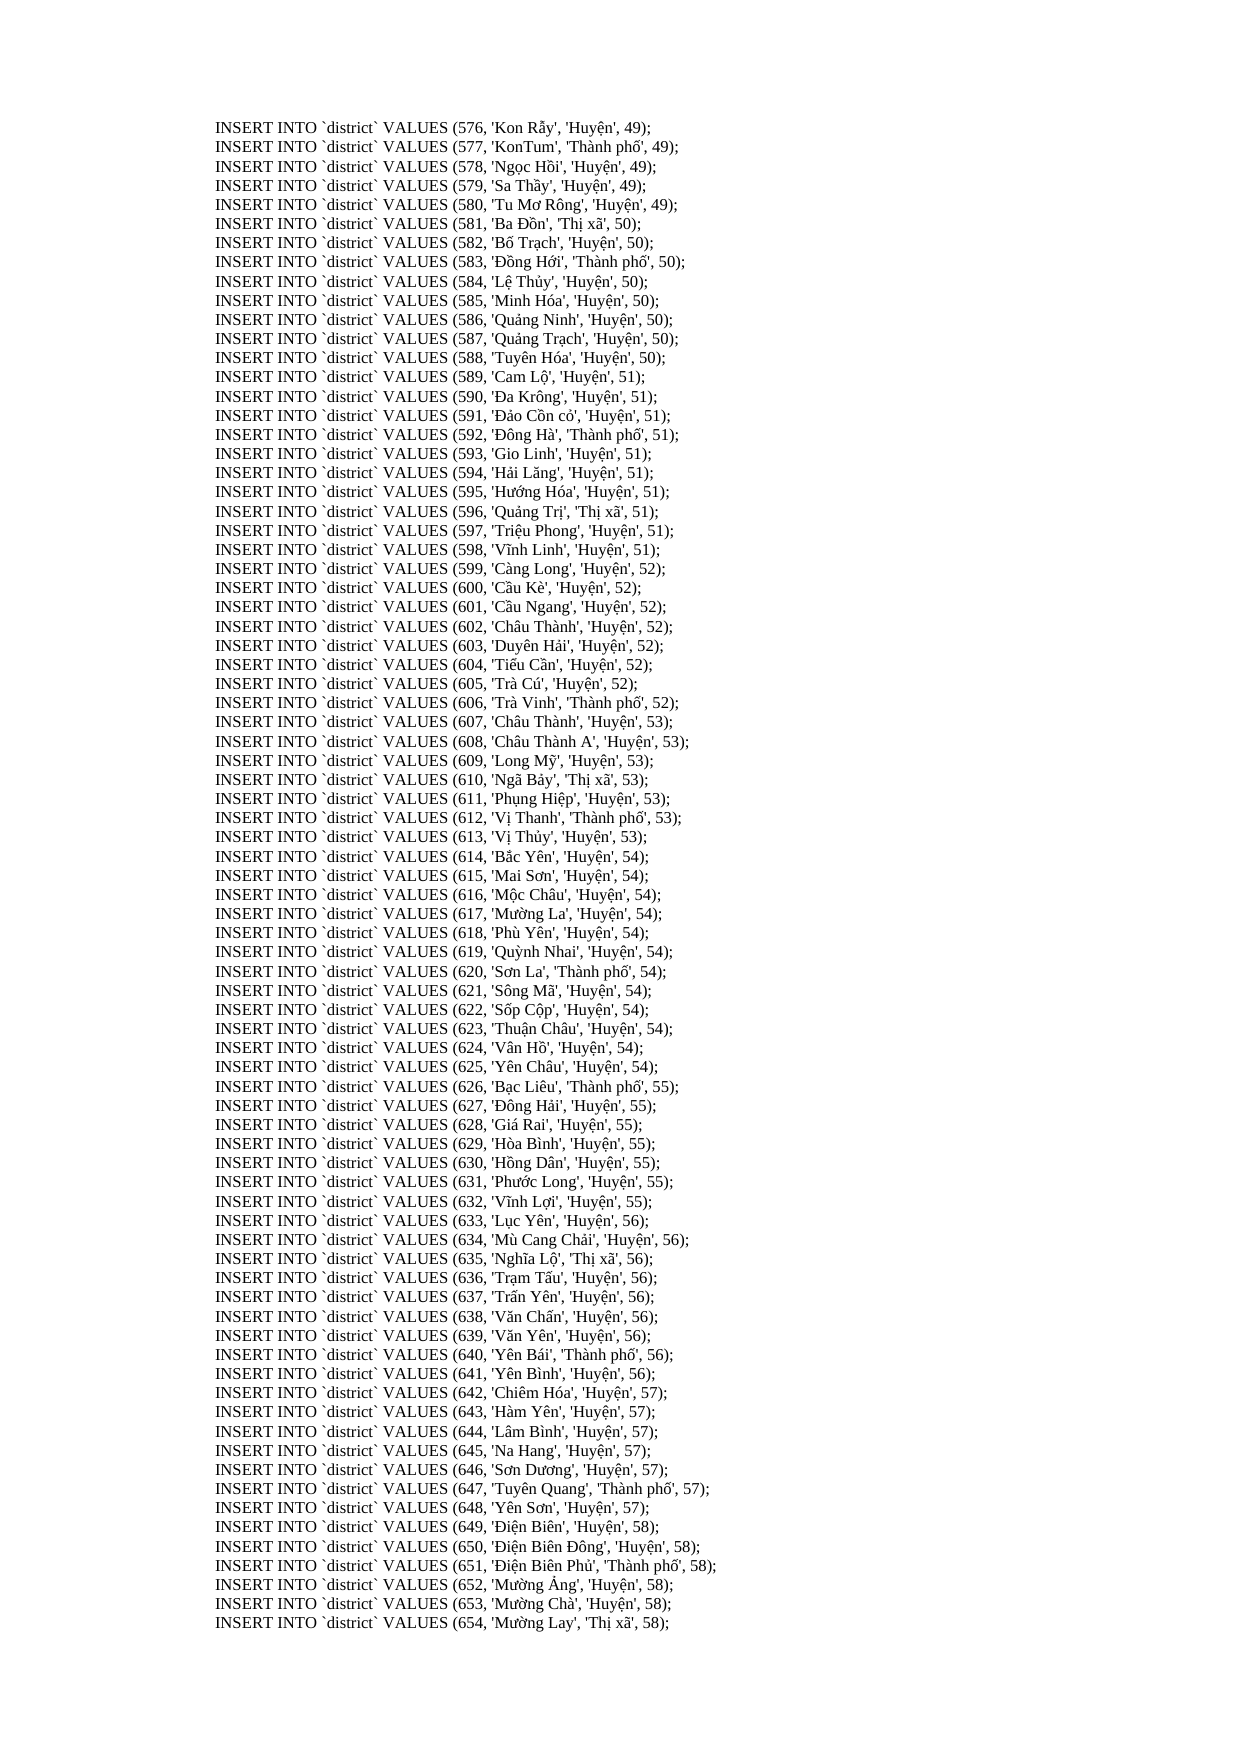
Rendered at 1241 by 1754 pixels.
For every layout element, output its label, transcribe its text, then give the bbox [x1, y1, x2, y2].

text INSERT INTO `district` VALUES (652, 'Mường Ảng', 'Huyện', 58); [215, 1575, 1122, 1594]
text INSERT INTO `district` VALUES (642, 'Chiêm Hóa', 'Huyện', 57); [215, 1383, 1122, 1402]
text INSERT INTO `district` VALUES (577, 'KonTum', 'Thành phố', 49); [215, 137, 1122, 156]
text INSERT INTO `district` VALUES (612, 'Vị Thanh', 'Thành phố', 53); [215, 808, 1122, 827]
text INSERT INTO `district` VALUES (617, 'Mường La', 'Huyện', 54); [215, 904, 1122, 923]
text INSERT INTO `district` VALUES (581, 'Ba Đồn', 'Thị xã', 50); [215, 214, 1122, 233]
text INSERT INTO `district` VALUES (643, 'Hàm Yên', 'Huyện', 57); [215, 1402, 1122, 1421]
text INSERT INTO `district` VALUES (603, 'Duyên Hải', 'Huyện', 52); [215, 636, 1122, 655]
text INSERT INTO `district` VALUES (587, 'Quảng Trạch', 'Huyện', 50); [215, 329, 1122, 348]
text INSERT INTO `district` VALUES (588, 'Tuyên Hóa', 'Huyện', 50); [215, 348, 1122, 367]
text INSERT INTO `district` VALUES (598, 'Vĩnh Linh', 'Huyện', 51); [215, 540, 1122, 559]
text INSERT INTO `district` VALUES (582, 'Bố Trạch', 'Huyện', 50); [215, 233, 1122, 252]
text INSERT INTO `district` VALUES (602, 'Châu Thành', 'Huyện', 52); [215, 616, 1122, 636]
text INSERT INTO `district` VALUES (604, 'Tiểu Cần', 'Huyện', 52); [215, 655, 1122, 674]
text INSERT INTO `district` VALUES (613, 'Vị Thủy', 'Huyện', 53); [215, 827, 1122, 846]
text INSERT INTO `district` VALUES (589, 'Cam Lộ', 'Huyện', 51); [215, 367, 1122, 386]
text INSERT INTO `district` VALUES (631, 'Phước Long', 'Huyện', 55); [215, 1172, 1122, 1191]
text INSERT INTO `district` VALUES (637, 'Trấn Yên', 'Huyện', 56); [215, 1287, 1122, 1306]
text INSERT INTO `district` VALUES (591, 'Đảo Cồn cỏ', 'Huyện', 51); [215, 406, 1122, 425]
text INSERT INTO `district` VALUES (638, 'Văn Chấn', 'Huyện', 56); [215, 1306, 1122, 1326]
text INSERT INTO `district` VALUES (646, 'Sơn Dương', 'Huyện', 57); [215, 1460, 1122, 1479]
text INSERT INTO `district` VALUES (618, 'Phù Yên', 'Huyện', 54); [215, 923, 1122, 942]
text INSERT INTO `district` VALUES (634, 'Mù Cang Chải', 'Huyện', 56); [215, 1230, 1122, 1249]
text INSERT INTO `district` VALUES (586, 'Quảng Ninh', 'Huyện', 50); [215, 310, 1122, 329]
text INSERT INTO `district` VALUES (592, 'Đông Hà', 'Thành phố', 51); [215, 425, 1122, 444]
text INSERT INTO `district` VALUES (653, 'Mường Chà', 'Huyện', 58); [215, 1594, 1122, 1613]
text INSERT INTO `district` VALUES (648, 'Yên Sơn', 'Huyện', 57); [215, 1498, 1122, 1517]
text INSERT INTO `district` VALUES (605, 'Trà Cú', 'Huyện', 52); [215, 674, 1122, 693]
text INSERT INTO `district` VALUES (616, 'Mộc Châu', 'Huyện', 54); [215, 885, 1122, 904]
text INSERT INTO `district` VALUES (609, 'Long Mỹ', 'Huyện', 53); [215, 751, 1122, 770]
text INSERT INTO `district` VALUES (607, 'Châu Thành', 'Huyện', 53); [215, 712, 1122, 731]
text INSERT INTO `district` VALUES (630, 'Hồng Dân', 'Huyện', 55); [215, 1153, 1122, 1172]
text INSERT INTO `district` VALUES (635, 'Nghĩa Lộ', 'Thị xã', 56); [215, 1249, 1122, 1268]
text INSERT INTO `district` VALUES (647, 'Tuyên Quang', 'Thành phố', 57); [215, 1479, 1122, 1498]
text INSERT INTO `district` VALUES (650, 'Điện Biên Đông', 'Huyện', 58); [215, 1536, 1122, 1556]
text INSERT INTO `district` VALUES (599, 'Càng Long', 'Huyện', 52); [215, 559, 1122, 578]
text INSERT INTO `district` VALUES (620, 'Sơn La', 'Thành phố', 54); [215, 961, 1122, 981]
text INSERT INTO `district` VALUES (594, 'Hải Lăng', 'Huyện', 51); [215, 463, 1122, 482]
text INSERT INTO `district` VALUES (629, 'Hòa Bình', 'Huyện', 55); [215, 1134, 1122, 1153]
text INSERT INTO `district` VALUES (590, 'Đa Krông', 'Huyện', 51); [215, 386, 1122, 406]
text INSERT INTO `district` VALUES (606, 'Trà Vinh', 'Thành phố', 52); [215, 693, 1122, 712]
text INSERT INTO `district` VALUES (580, 'Tu Mơ Rông', 'Huyện', 49); [215, 195, 1122, 214]
text INSERT INTO `district` VALUES (585, 'Minh Hóa', 'Huyện', 50); [215, 291, 1122, 310]
text INSERT INTO `district` VALUES (584, 'Lệ Thủy', 'Huyện', 50); [215, 271, 1122, 291]
text INSERT INTO `district` VALUES (579, 'Sa Thầy', 'Huyện', 49); [215, 176, 1122, 195]
text INSERT INTO `district` VALUES (611, 'Phụng Hiệp', 'Huyện', 53); [215, 789, 1122, 808]
text INSERT INTO `district` VALUES (625, 'Yên Châu', 'Huyện', 54); [215, 1057, 1122, 1076]
text INSERT INTO `district` VALUES (626, 'Bạc Liêu', 'Thành phố', 55); [215, 1076, 1122, 1096]
text INSERT INTO `district` VALUES (654, 'Mường Lay', 'Thị xã', 58); [215, 1613, 1122, 1632]
text INSERT INTO `district` VALUES (651, 'Điện Biên Phủ', 'Thành phố', 58); [215, 1556, 1122, 1575]
text INSERT INTO `district` VALUES (601, 'Cầu Ngang', 'Huyện', 52); [215, 597, 1122, 616]
text INSERT INTO `district` VALUES (641, 'Yên Bình', 'Huyện', 56); [215, 1364, 1122, 1383]
text INSERT INTO `district` VALUES (644, 'Lâm Bình', 'Huyện', 57); [215, 1421, 1122, 1441]
text INSERT INTO `district` VALUES (628, 'Giá Rai', 'Huyện', 55); [215, 1115, 1122, 1134]
text INSERT INTO `district` VALUES (597, 'Triệu Phong', 'Huyện', 51); [215, 521, 1122, 540]
text INSERT INTO `district` VALUES (640, 'Yên Bái', 'Thành phố', 56); [215, 1345, 1122, 1364]
text INSERT INTO `district` VALUES (578, 'Ngọc Hồi', 'Huyện', 49); [215, 156, 1122, 176]
text INSERT INTO `district` VALUES (619, 'Quỳnh Nhai', 'Huyện', 54); [215, 942, 1122, 961]
text INSERT INTO `district` VALUES (627, 'Đông Hải', 'Huyện', 55); [215, 1096, 1122, 1115]
text INSERT INTO `district` VALUES (583, 'Đồng Hới', 'Thành phố', 50); [215, 252, 1122, 271]
text INSERT INTO `district` VALUES (639, 'Văn Yên', 'Huyện', 56); [215, 1326, 1122, 1345]
text INSERT INTO `district` VALUES (645, 'Na Hang', 'Huyện', 57); [215, 1441, 1122, 1460]
text INSERT INTO `district` VALUES (614, 'Bắc Yên', 'Huyện', 54); [215, 846, 1122, 866]
text INSERT INTO `district` VALUES (633, 'Lục Yên', 'Huyện', 56); [215, 1211, 1122, 1230]
text INSERT INTO `district` VALUES (595, 'Hướng Hóa', 'Huyện', 51); [215, 482, 1122, 501]
text INSERT INTO `district` VALUES (623, 'Thuận Châu', 'Huyện', 54); [215, 1019, 1122, 1038]
text INSERT INTO `district` VALUES (636, 'Trạm Tấu', 'Huyện', 56); [215, 1268, 1122, 1287]
text INSERT INTO `district` VALUES (624, 'Vân Hồ', 'Huyện', 54); [215, 1038, 1122, 1057]
text INSERT INTO `district` VALUES (615, 'Mai Sơn', 'Huyện', 54); [215, 866, 1122, 885]
text INSERT INTO `district` VALUES (632, 'Vĩnh Lợi', 'Huyện', 55); [215, 1191, 1122, 1211]
text INSERT INTO `district` VALUES (608, 'Châu Thành A', 'Huyện', 53); [215, 731, 1122, 751]
text INSERT INTO `district` VALUES (649, 'Điện Biên', 'Huyện', 58); [215, 1517, 1122, 1536]
text INSERT INTO `district` VALUES (622, 'Sốp Cộp', 'Huyện', 54); [215, 1000, 1122, 1019]
text INSERT INTO `district` VALUES (593, 'Gio Linh', 'Huyện', 51); [215, 444, 1122, 463]
text INSERT INTO `district` VALUES (596, 'Quảng Trị', 'Thị xã', 51); [215, 501, 1122, 521]
text INSERT INTO `district` VALUES (621, 'Sông Mã', 'Huyện', 54); [215, 981, 1122, 1000]
text INSERT INTO `district` VALUES (610, 'Ngã Bảy', 'Thị xã', 53); [215, 770, 1122, 789]
text INSERT INTO `district` VALUES (576, 'Kon Rẫy', 'Huyện', 49); [215, 118, 1122, 137]
text INSERT INTO `district` VALUES (600, 'Cầu Kè', 'Huyện', 52); [215, 578, 1122, 597]
